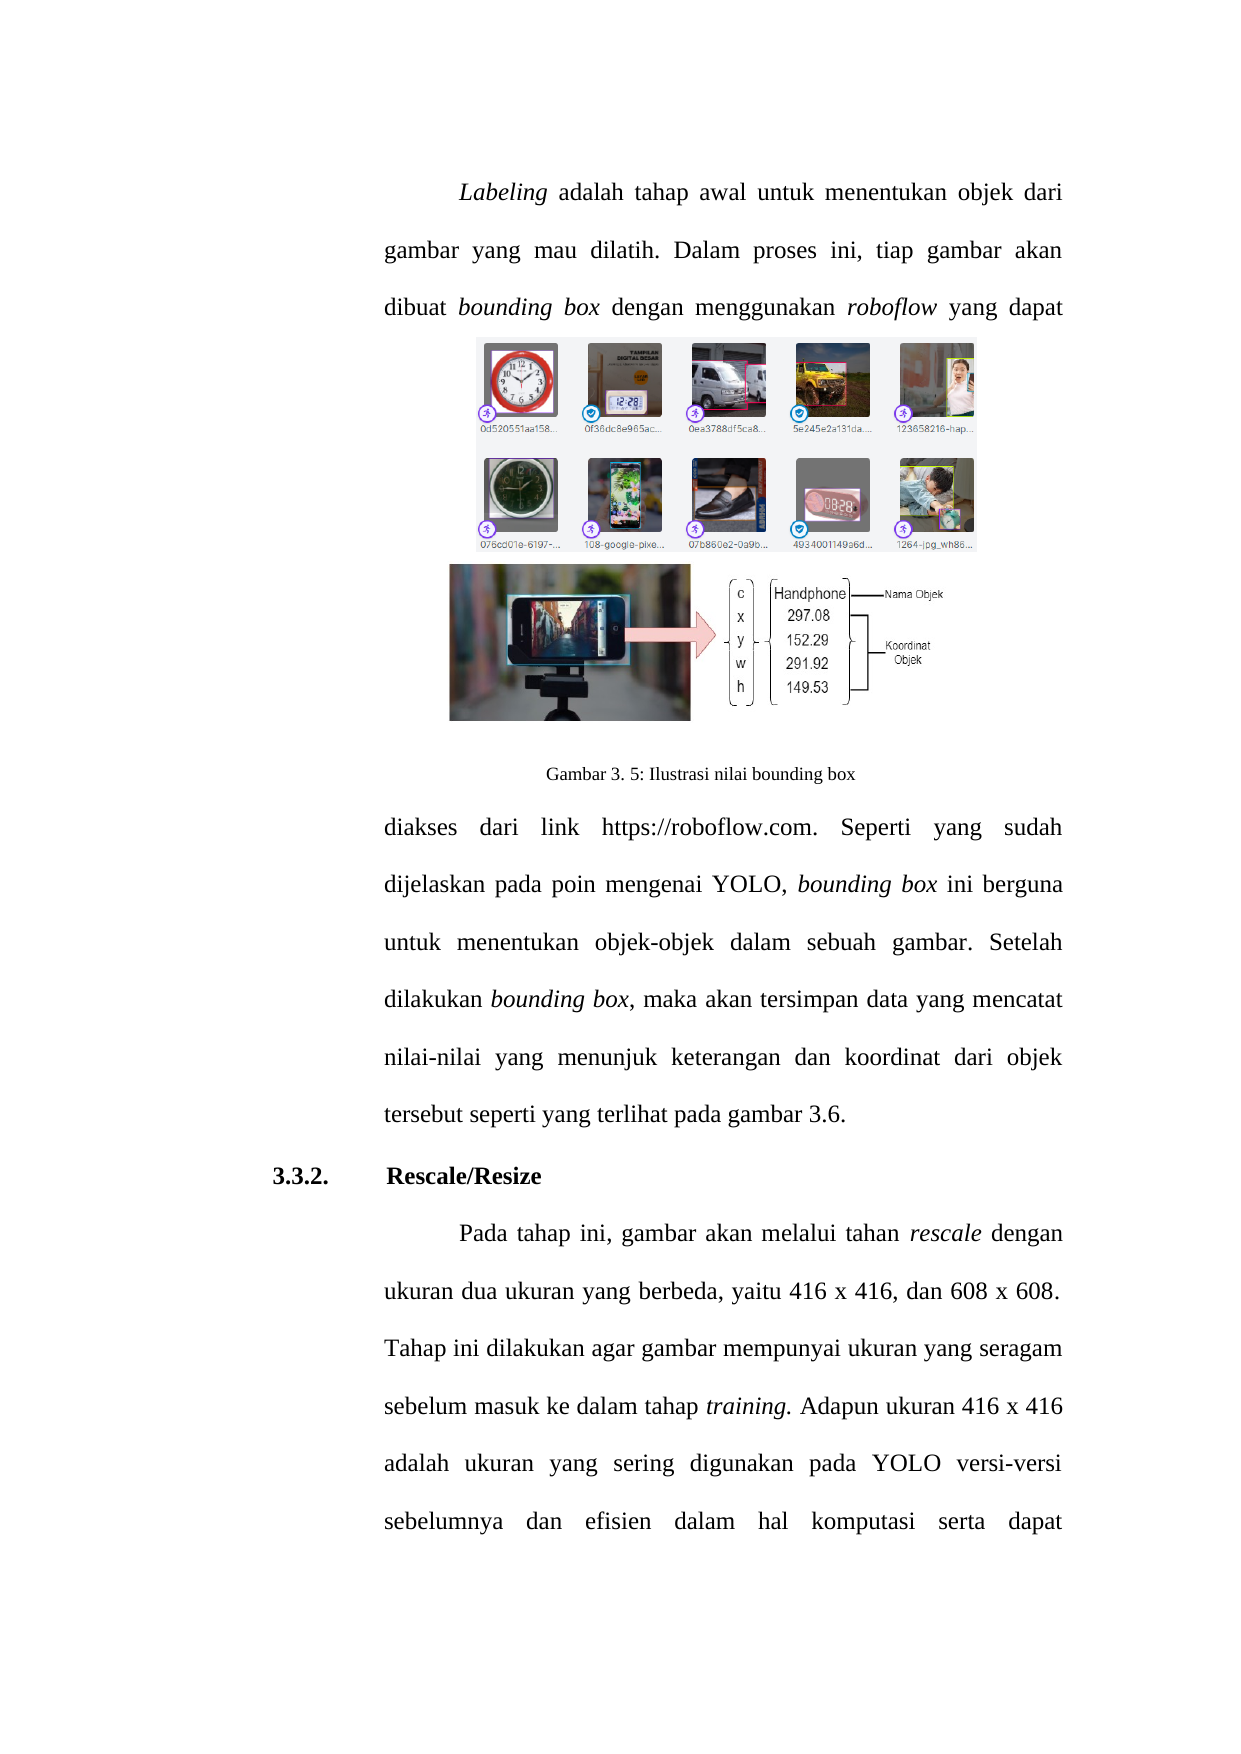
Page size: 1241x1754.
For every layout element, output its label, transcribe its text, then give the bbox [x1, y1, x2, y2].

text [384, 1218, 1063, 1535]
subtitle Rescale/Resize [272, 1161, 1063, 1190]
picture [447, 561, 954, 723]
picture [476, 337, 977, 552]
